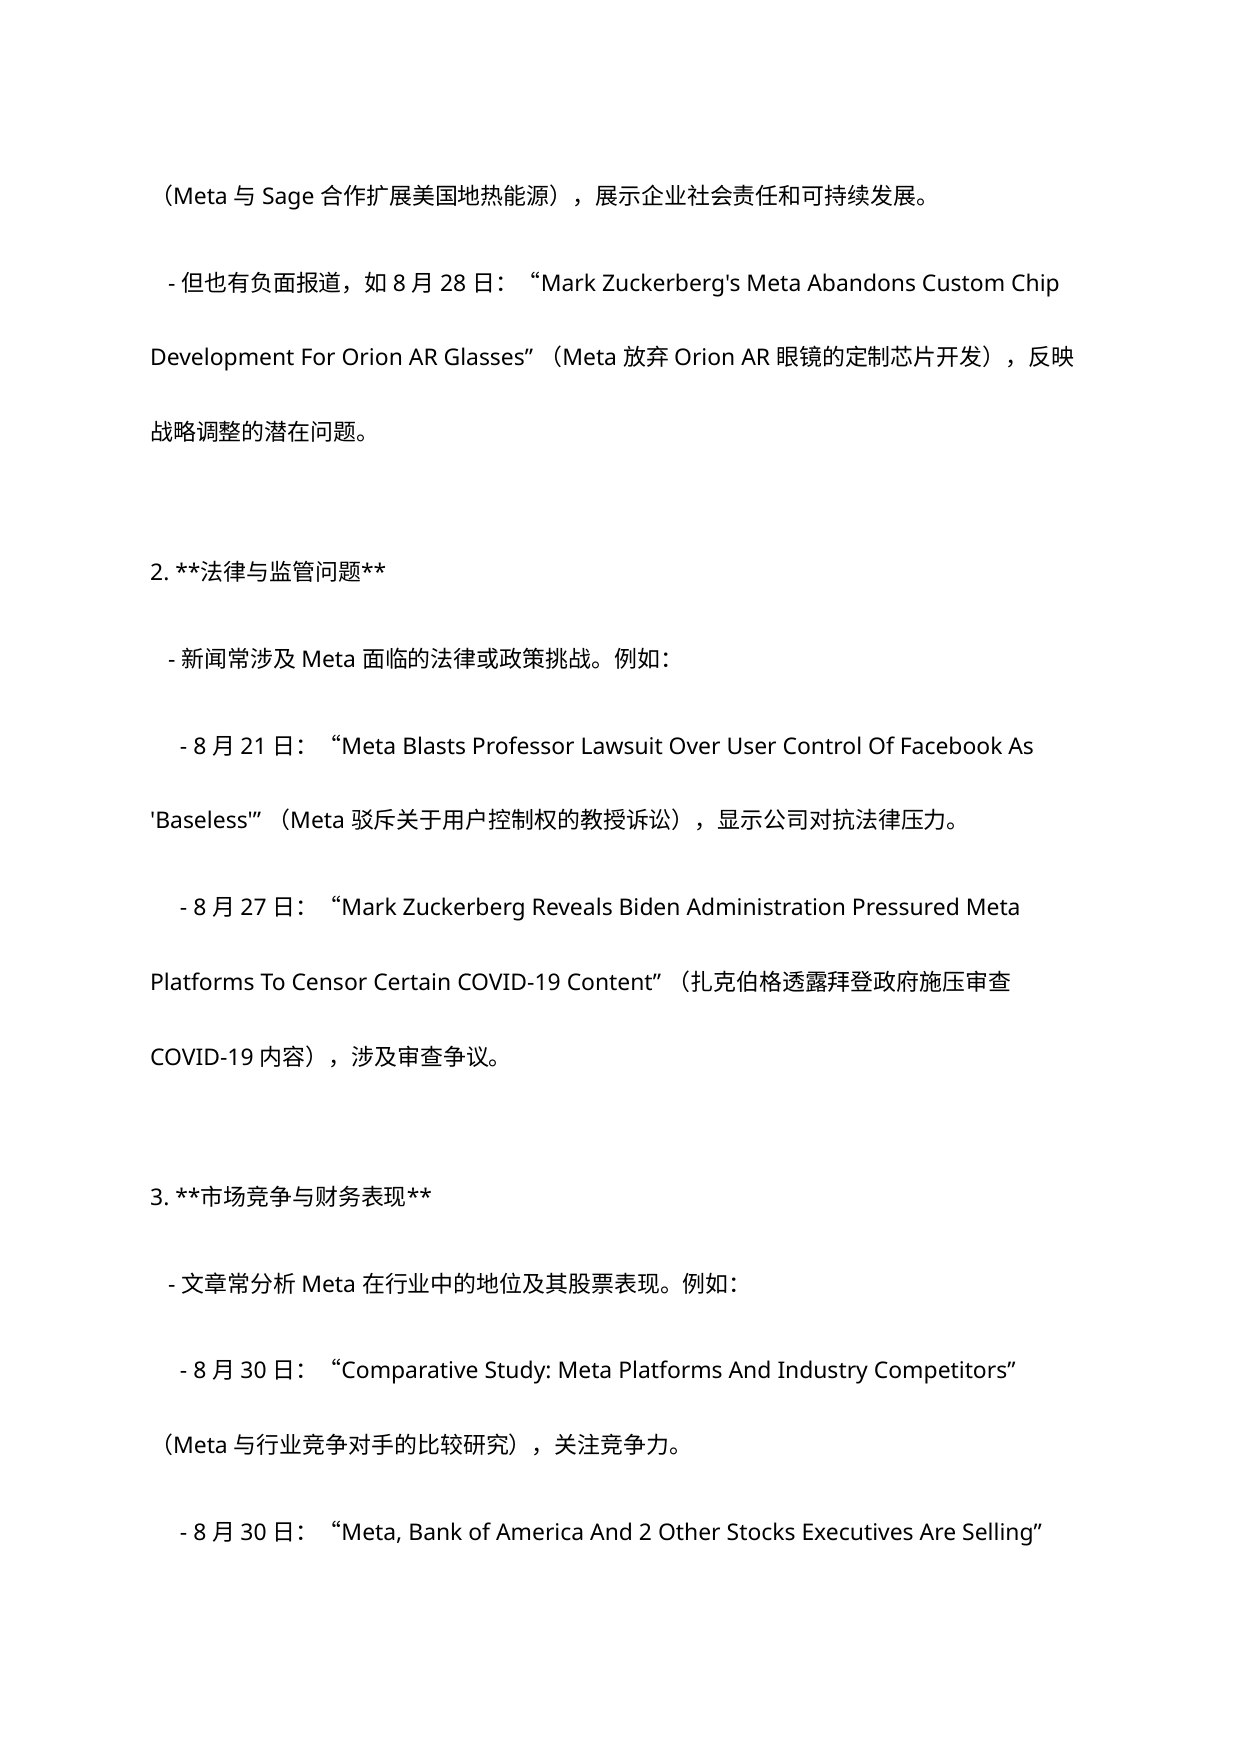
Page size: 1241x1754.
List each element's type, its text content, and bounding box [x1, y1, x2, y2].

text 2. **法律与监管问题** [150, 538, 1090, 603]
text - 8 月 27 日：“Mark Zuckerberg Reveals Biden Administration Pressured Meta Platforms To Censor Certain COVID-19 Content” （扎克伯格透露拜登政府施压审查 COVID-19 内容），涉及审查争议。 [150, 873, 1090, 1087]
text - 文章常分析 Meta 在行业中的地位及其股票表现。例如： [150, 1250, 1090, 1315]
text - 但也有负面报道，如 8 月 28 日：“Mark Zuckerberg's Meta Abandons Custom Chip Development For Orion AR Glasses” （Meta 放弃 Orion AR 眼镜的定制芯片开发），反映战略调整的潜在问题。 [150, 249, 1090, 463]
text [150, 1498, 1090, 1563]
text - 8 月 30 日：“Comparative Study: Meta Platforms And Industry Competitors” （Meta 与行业竞争对手的比较研究），关注竞争力。 [150, 1336, 1090, 1476]
text - 新闻常涉及 Meta 面临的法律或政策挑战。例如： [150, 625, 1090, 690]
text - 8 月 21 日：“Meta Blasts Professor Lawsuit Over User Control Of Facebook As 'Baseless'” （Meta 驳斥关于用户控制权的教授诉讼），显示公司对抗法律压力。 [150, 712, 1090, 851]
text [150, 162, 1090, 227]
text 3. **市场竞争与财务表现** [150, 1163, 1090, 1228]
